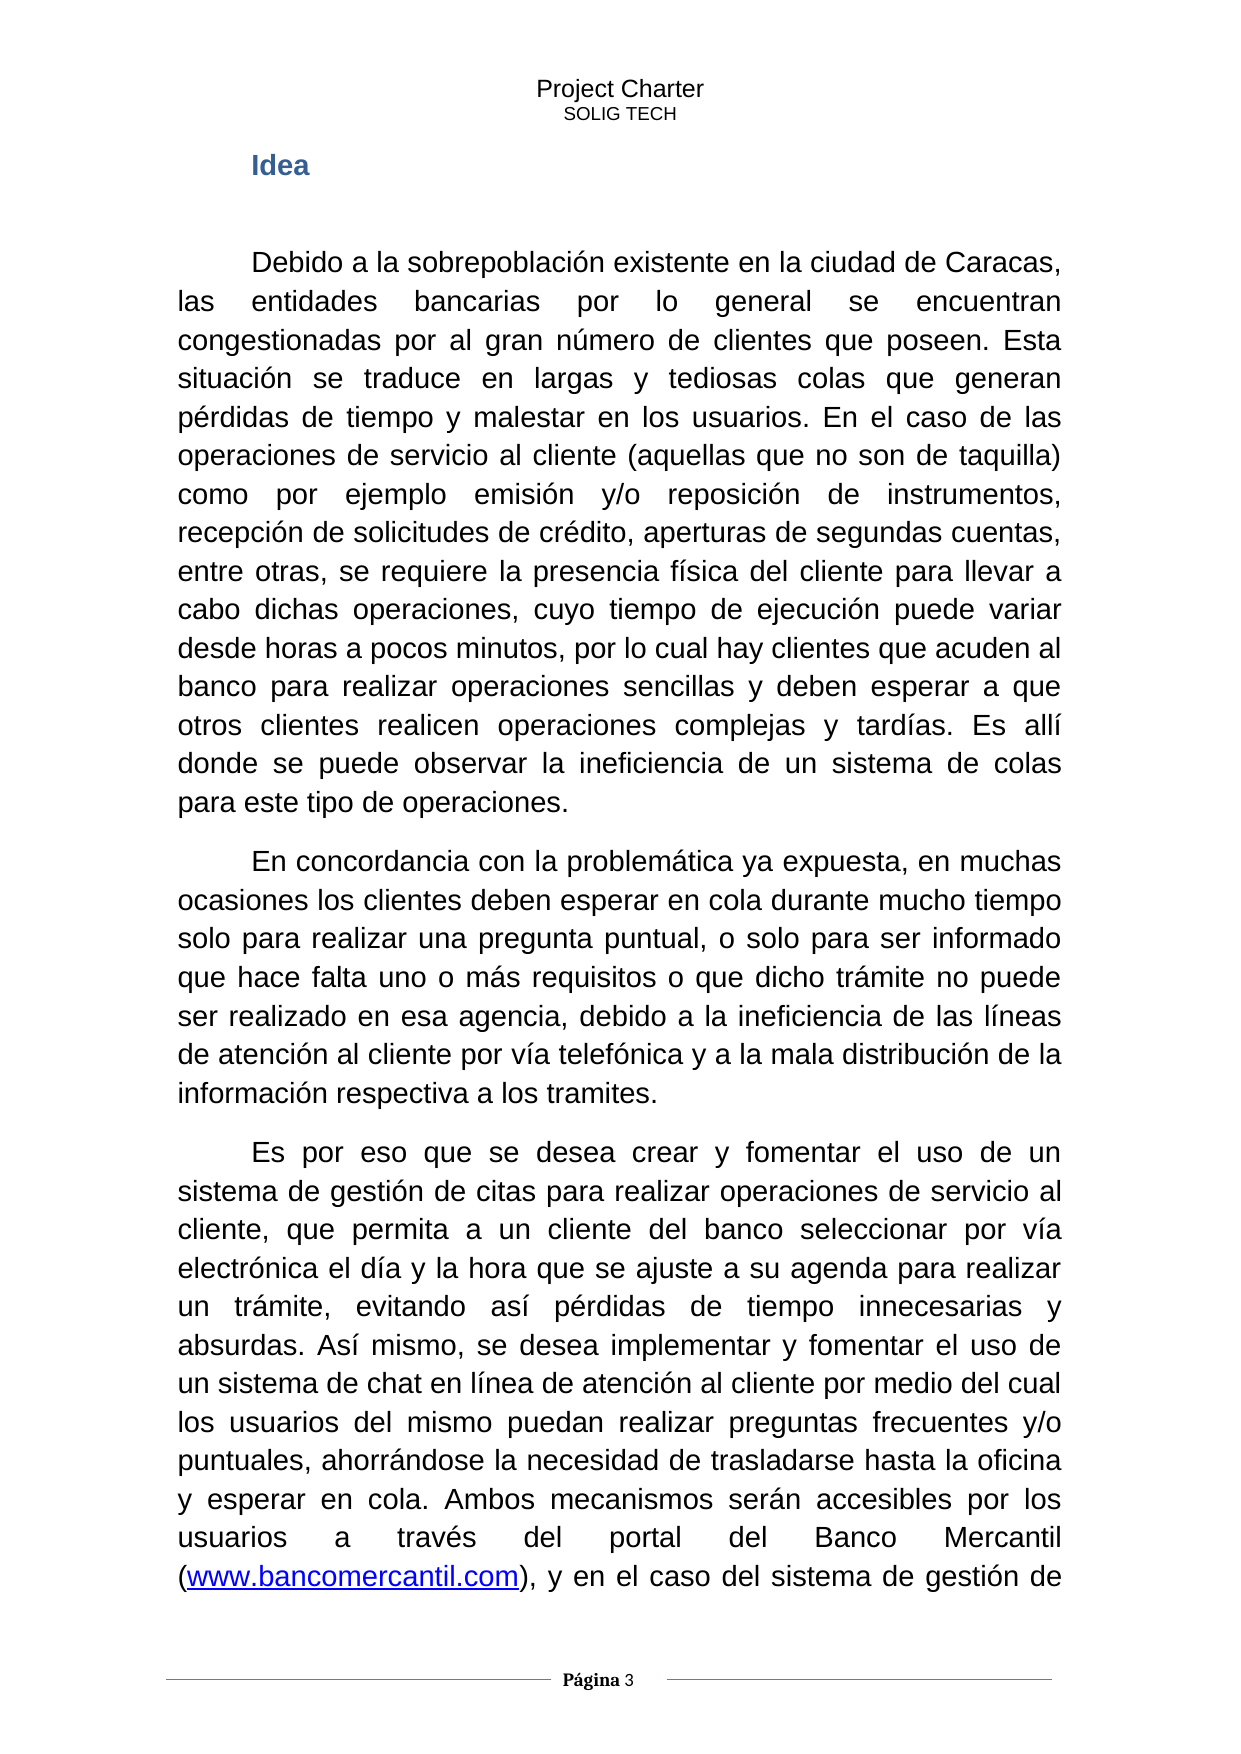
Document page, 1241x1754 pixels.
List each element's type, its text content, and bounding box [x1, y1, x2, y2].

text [177, 1135, 1063, 1593]
subtitle Idea [177, 148, 1063, 181]
text Debido a la sobrepoblación existente en la ciudad de Caracas, las entidades bancarias por lo general se encuentran congestionadas por al gran número de clientes que poseen. Esta situación se traduce en largas y tediosas colas que generan pérdidas de tiempo y malestar en los usuarios. En el caso de las operaciones de servicio al cliente (aquellas que no son de taquilla) como por ejemplo emisión y/o reposición de instrumentos, recepción de solicitudes de crédito, aperturas de segundas cuentas, entre otras, se requiere la presencia física del cliente para llevar a cabo dichas operaciones, cuyo tiempo de ejecución puede variar desde horas a pocos minutos, por lo cual hay clientes que acuden al banco para realizar operaciones sencillas y deben esperar a que otros clientes realicen operaciones complejas y tardías. Es allí donde se puede observar la ineficiencia de un sistema de colas para este tipo de operaciones. [177, 246, 1063, 819]
text En concordancia con la problemática ya expuesta, en muchas ocasiones los clientes deben esperar en cola durante mucho tiempo solo para realizar una pregunta puntual, o solo para ser informado que hace falta uno o más requisitos o que dicho trámite no puede ser realizado en esa agencia, debido a la ineficiencia de las líneas de atención al cliente por vía telefónica y a la mala distribución de la información respectiva a los tramites. [177, 844, 1063, 1109]
